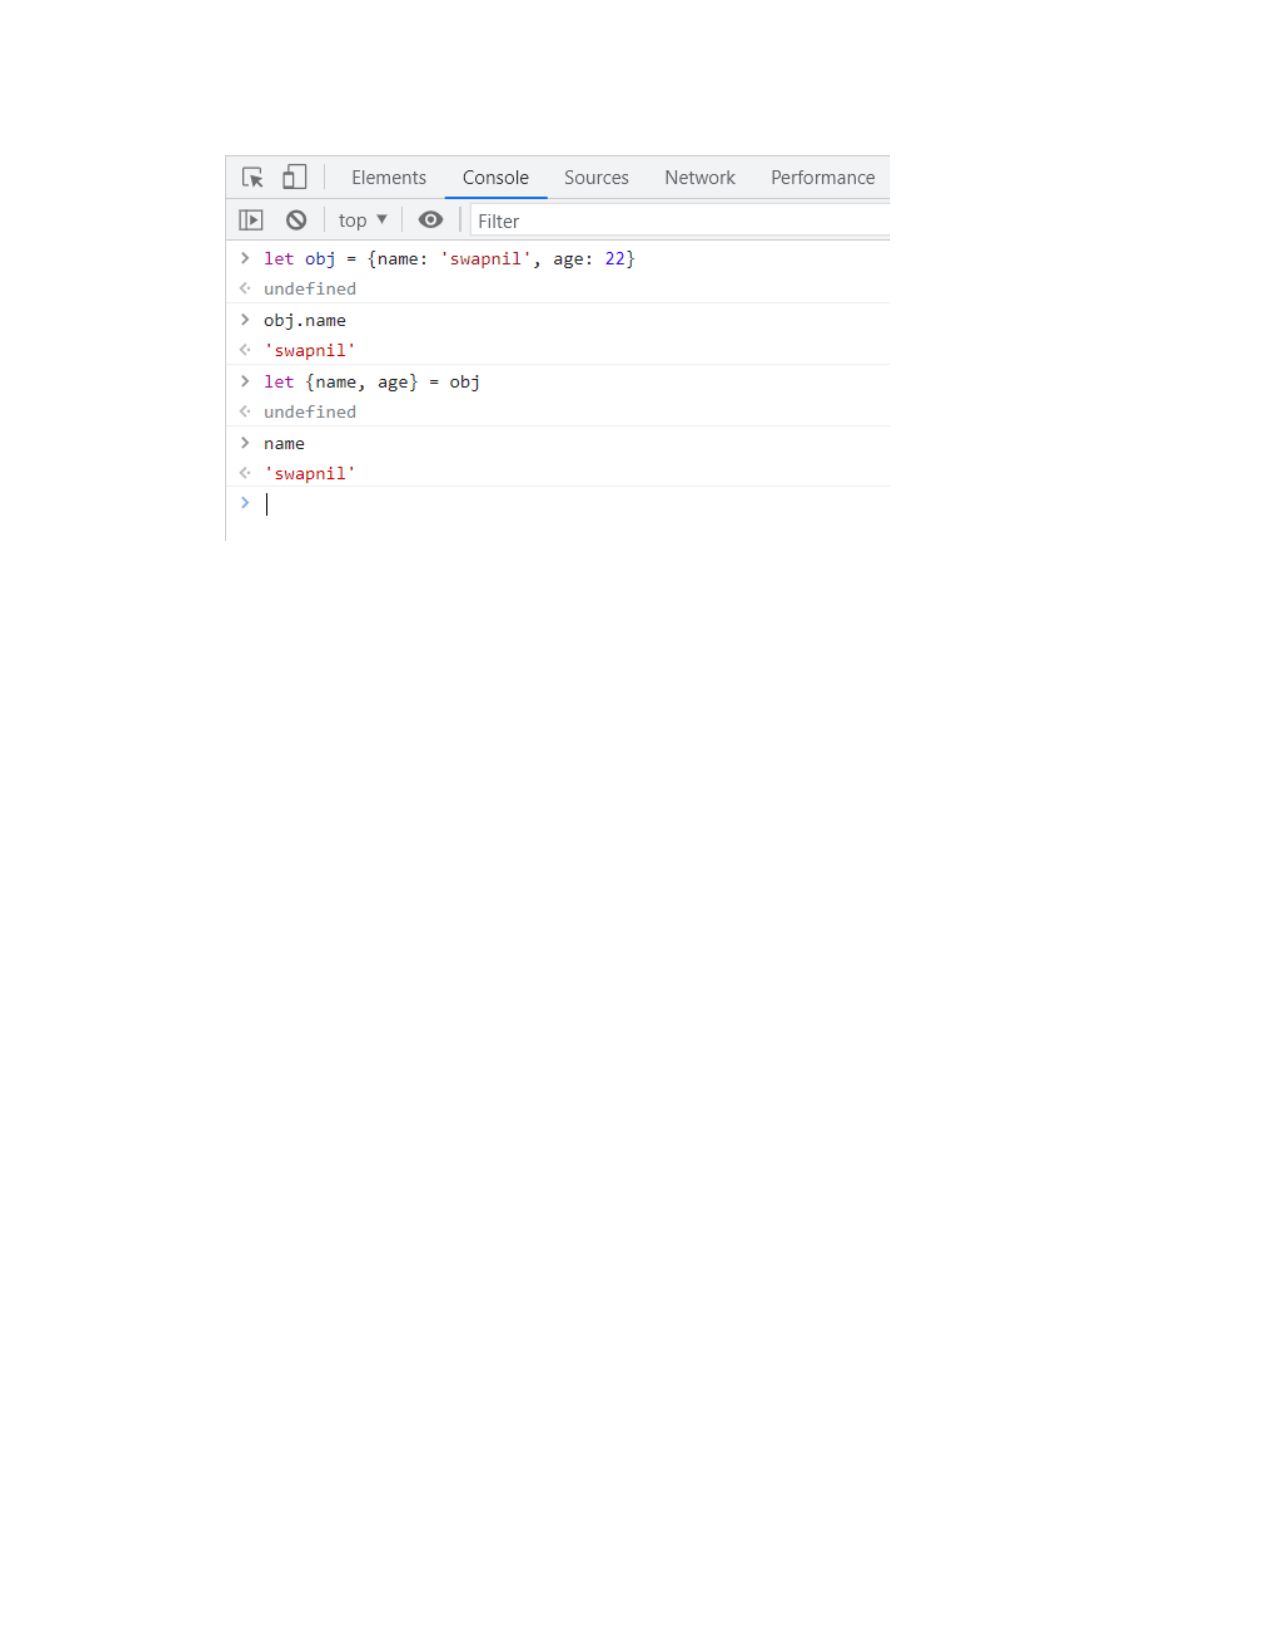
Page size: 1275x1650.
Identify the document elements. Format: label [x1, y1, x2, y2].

picture [225, 150, 890, 541]
